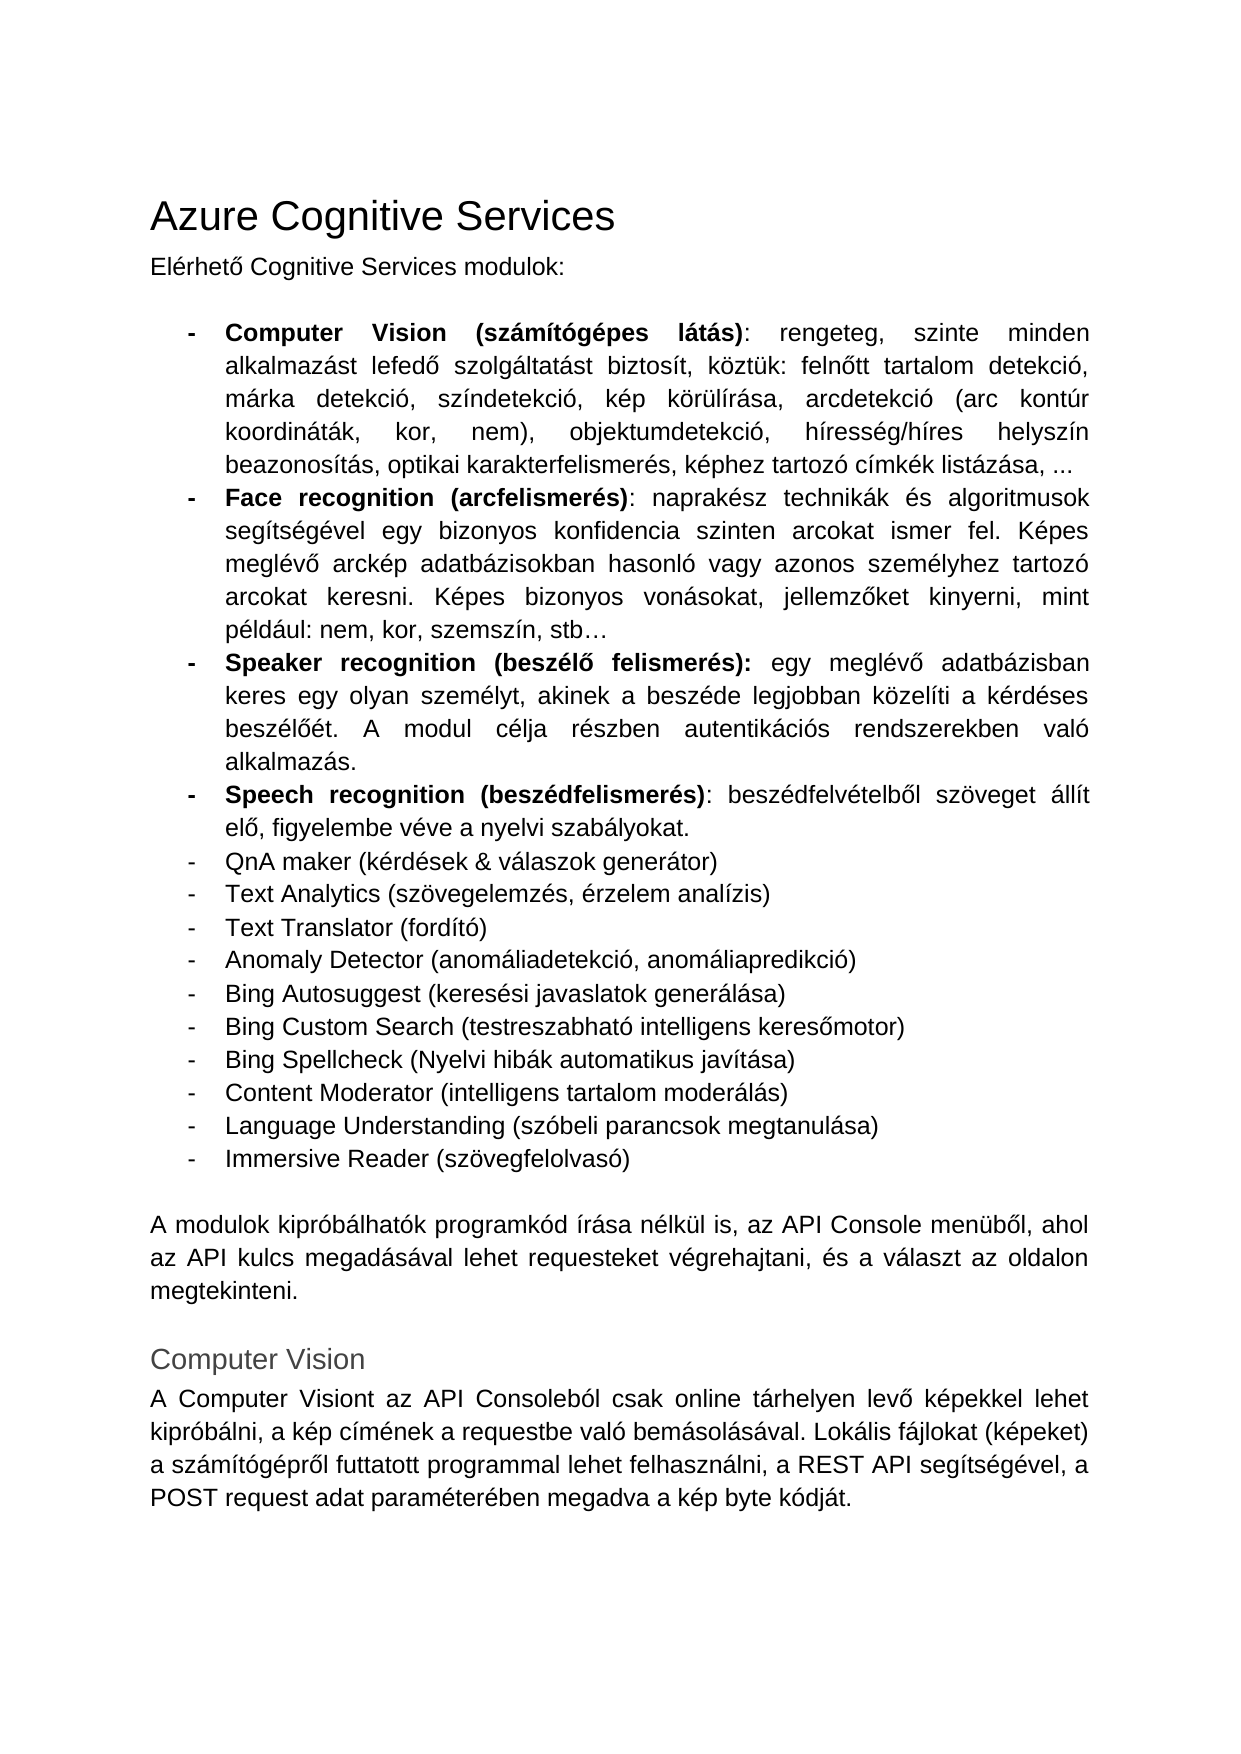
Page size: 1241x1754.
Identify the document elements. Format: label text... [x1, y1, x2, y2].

list Text Translator (fordító) [187, 912, 1090, 941]
list Content Moderator (intelligens tartalom moderálás) [187, 1078, 1090, 1106]
list Anomaly Detector (anomáliadetekció, anomáliapredikció) [187, 946, 1090, 974]
list Immersive Reader (szövegfelolvasó) [187, 1144, 1090, 1172]
subtitle Computer Vision [150, 1342, 1090, 1376]
subtitle Azure Cognitive Services [150, 192, 1090, 239]
list QnA maker (kérdések & válaszok generátor) [187, 846, 1090, 875]
list Text Analytics (szövegelemzés, érzelem analízis) [187, 879, 1090, 908]
list Speaker recognition (beszélő felismerés): egy meglévő adatbázisban keres egy olyan személyt, akinek a beszéde legjobban közelíti a kérdéses beszélőét. A modul célja részben autentikációs rendszerekben való alkalmazás. [187, 648, 1090, 776]
text Elérhető Cognitive Services modulok: [150, 252, 1090, 281]
list Bing Autosuggest (keresési javaslatok generálása) [187, 978, 1090, 1007]
list Computer Vision (számítógépes látás): rengeteg, szinte minden alkalmazást lefedő szolgáltatást biztosít, köztük: felnőtt tartalom detekció, márka detekció, színdetekció, kép körülírása, arcdetekció (arc kontúr koordináták, kor, nem), objektumdetekció, híresség/híres helyszín beazonosítás, optikai karakterfelismerés, képhez tartozó címkék listázása, ... [187, 318, 1090, 479]
list Bing Spellcheck (Nyelvi hibák automatikus javítása) [187, 1044, 1090, 1073]
list Speech recognition (beszédfelismerés): beszédfelvételből szöveget állít elő, figyelembe véve a nyelvi szabályokat. [187, 780, 1090, 842]
text A modulok kipróbálhatók programkód írása nélkül is, az API Console menüből, ahol az API kulcs megadásával lehet requesteket végrehajtani, és a választ az oldalon megtekinteni. [150, 1210, 1090, 1304]
list Bing Custom Search (testreszabható intelligens keresőmotor) [187, 1012, 1090, 1040]
list Face recognition (arcfelismerés): naprakész technikák és algoritmusok segítségével egy bizonyos konfidencia szinten arcokat ismer fel. Képes meglévő arckép adatbázisokban hasonló vagy azonos személyhez tartozó arcokat keresni. Képes bizonyos vonásokat, jellemzőket kinyerni, mint például: nem, kor, szemszín, stb… [187, 483, 1090, 644]
text A Computer Visiont az API Consoleból csak online tárhelyen levő képekkel lehet kipróbálni, a kép címének a requestbe való bemásolásával. Lokális fájlokat (képeket) a számítógépről futtatott programmal lehet felhasználni, a REST API segítségével, a POST request adat paraméterében megadva a kép byte kódját. [150, 1384, 1090, 1512]
list Language Understanding (szóbeli parancsok megtanulása) [187, 1111, 1090, 1139]
